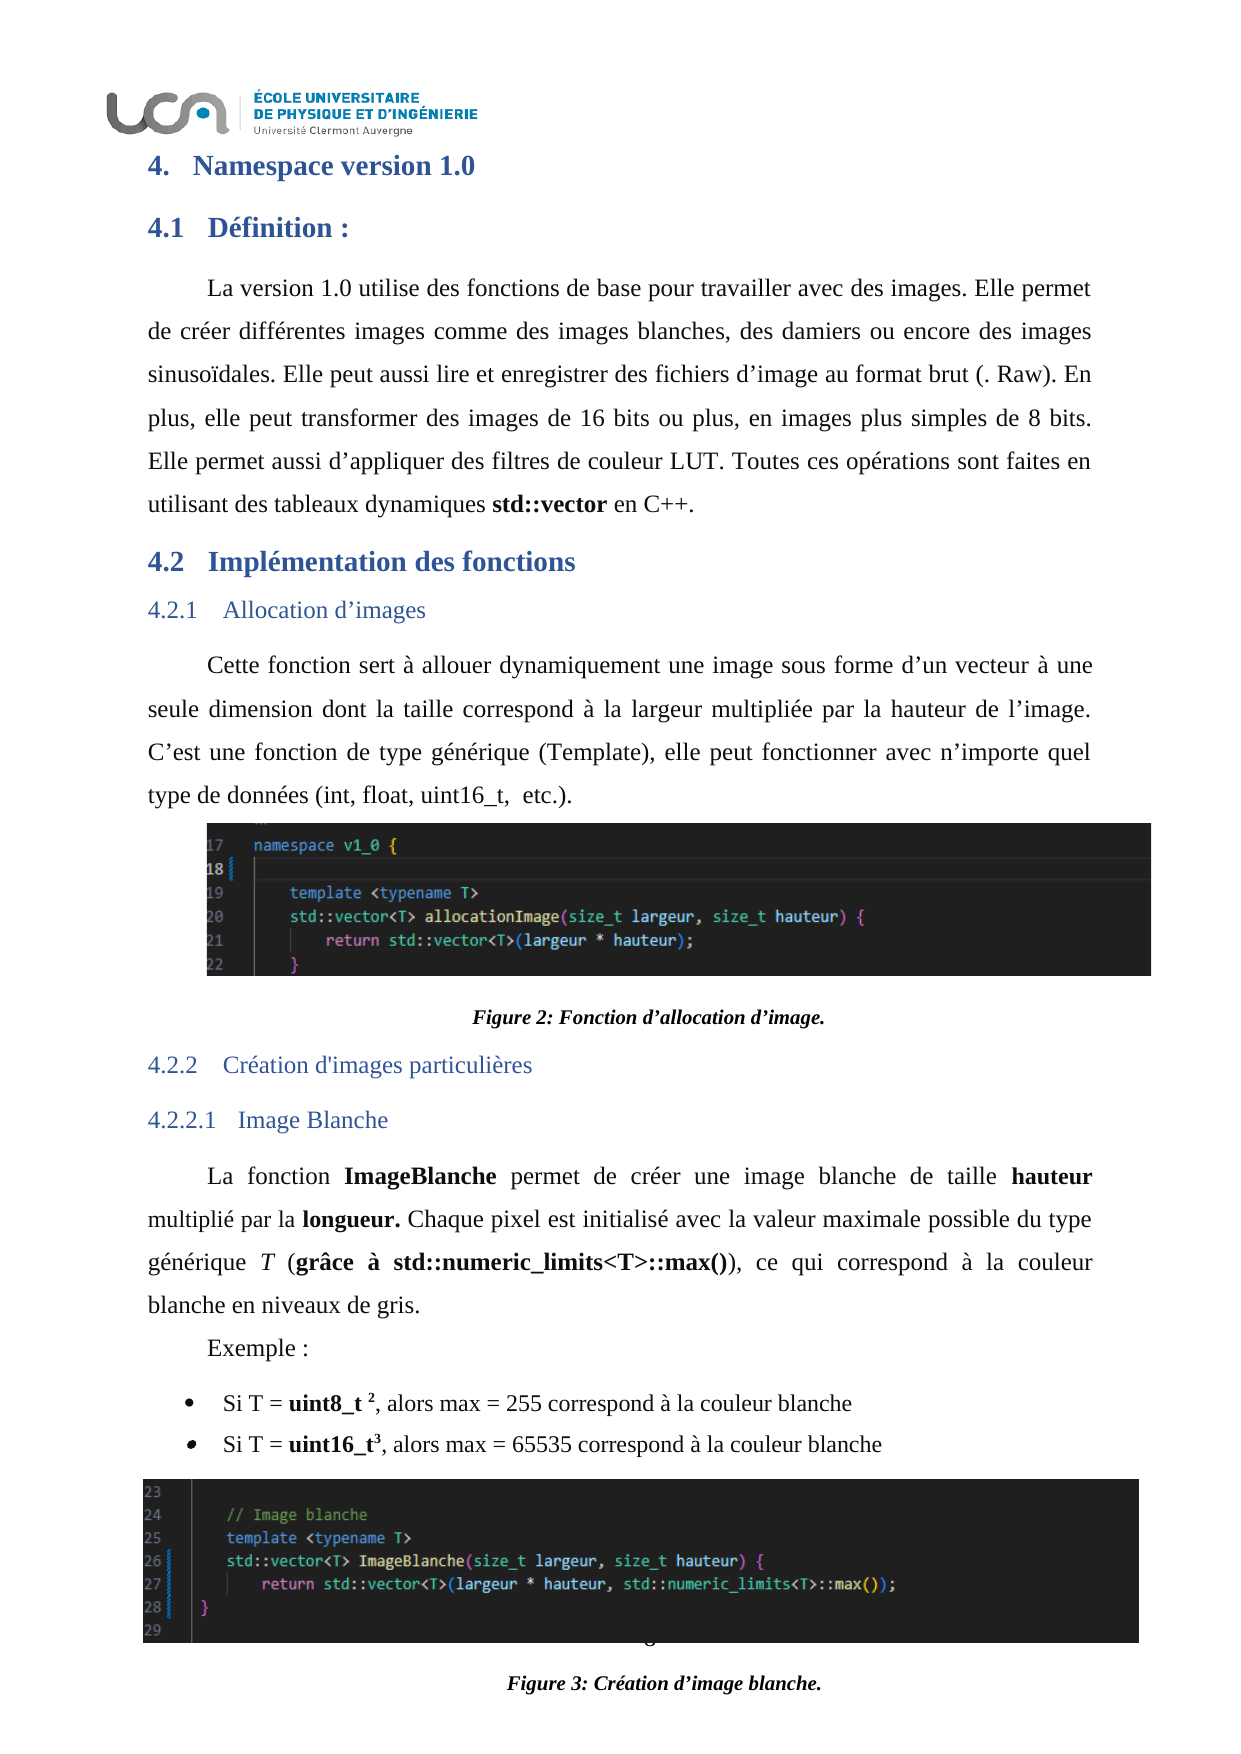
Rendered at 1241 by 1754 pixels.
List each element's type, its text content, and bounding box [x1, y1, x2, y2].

subtitle Création d'images particulières [148, 1050, 1093, 1078]
picture [206, 823, 1152, 976]
text La fonction ImageBlanche permet de créer une image blanche de taille hauteur multiplié par la longueur. Chaque pixel est initialisé avec la valeur maximale possible du type générique T (grâce à std::numeric_limits<T>::max()), ce qui correspond à la couleur blanche en niveaux de gris. [148, 1161, 1093, 1319]
list Si T = uint16_t, alors max = 65535 correspond à la couleur blanche [185, 1430, 1093, 1458]
text Figure 2: Fonction d’allocation d’image. [148, 1005, 1093, 1029]
text Cette fonction sert à allouer dynamiquement une image sous forme d’un vecteur à une seule dimension dont la taille correspond à la largeur multipliée par la hauteur de l’image. C’est une fonction de type générique (Template), elle peut fonctionner avec n’importe quel type de données (int, float, uint16_t, etc.). [148, 651, 1093, 809]
subtitle Allocation d’images [148, 595, 1093, 624]
text Exemple : [148, 1333, 1093, 1362]
text La version 1.0 utilise des fonctions de base pour travailler avec des images. Elle permet de créer différentes images comme des images blanches, des damiers ou encore des images sinusoïdales. Elle peut aussi lire et enregistrer des fichiers d’image au format brut (. Raw). En plus, elle peut transformer des images de 16 bits ou plus, en images plus simples de 8 bits. Elle permet aussi d’appliquer des filtres de couleur LUT. Toutes ces opérations sont faites en utilisant des tableaux dynamiques std::vector en C++. [148, 273, 1093, 518]
subtitle Image Blanche [148, 1105, 1093, 1134]
subtitle Définition : [148, 211, 1093, 244]
picture [76, 68, 508, 144]
subtitle Implémentation des fonctions [148, 544, 1093, 578]
subtitle Namespace version 1.0 [148, 148, 1093, 181]
picture [142, 1479, 1139, 1642]
list Si T = uint8_t , alors max = 255 correspond à la couleur blanche [185, 1389, 1093, 1417]
